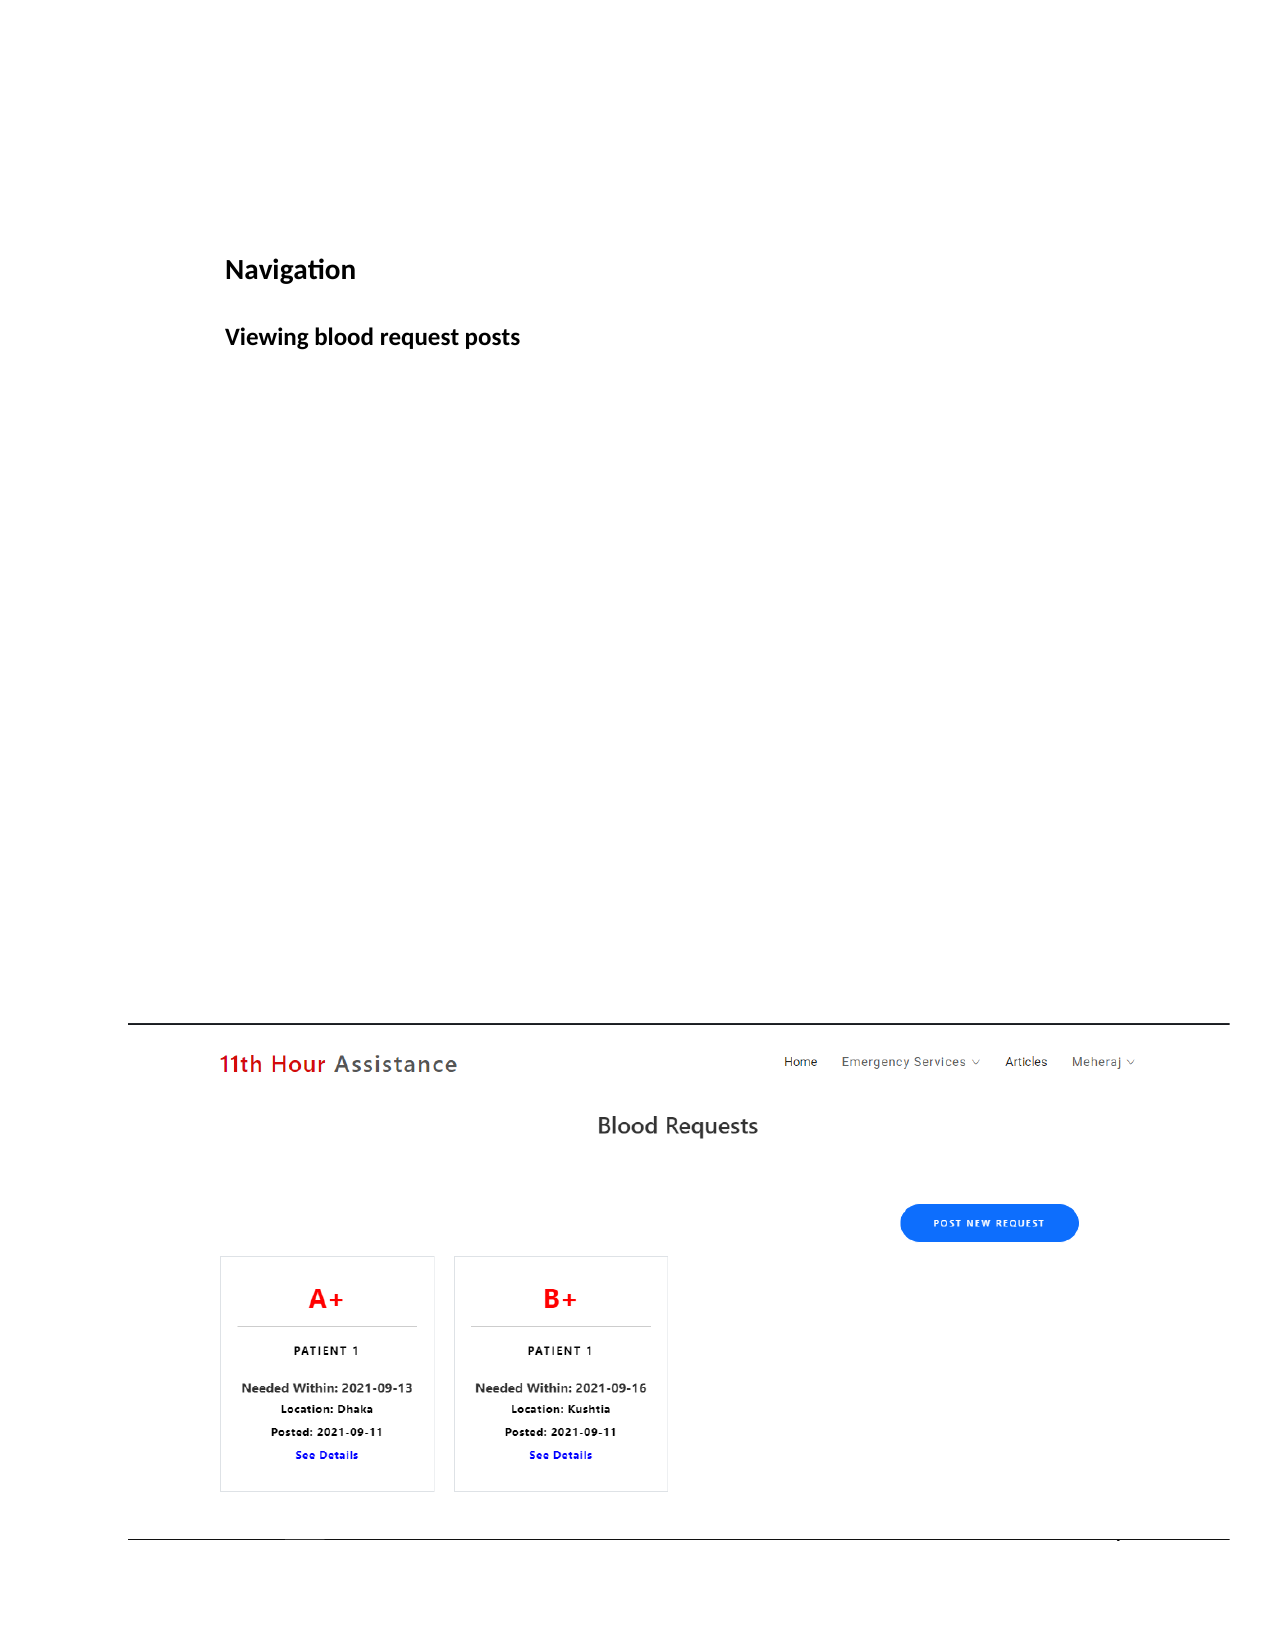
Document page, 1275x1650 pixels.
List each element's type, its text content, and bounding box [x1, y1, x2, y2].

text Navigation [150, 251, 1125, 286]
text Viewing blood request posts [150, 321, 1125, 351]
picture [128, 1023, 1230, 1540]
